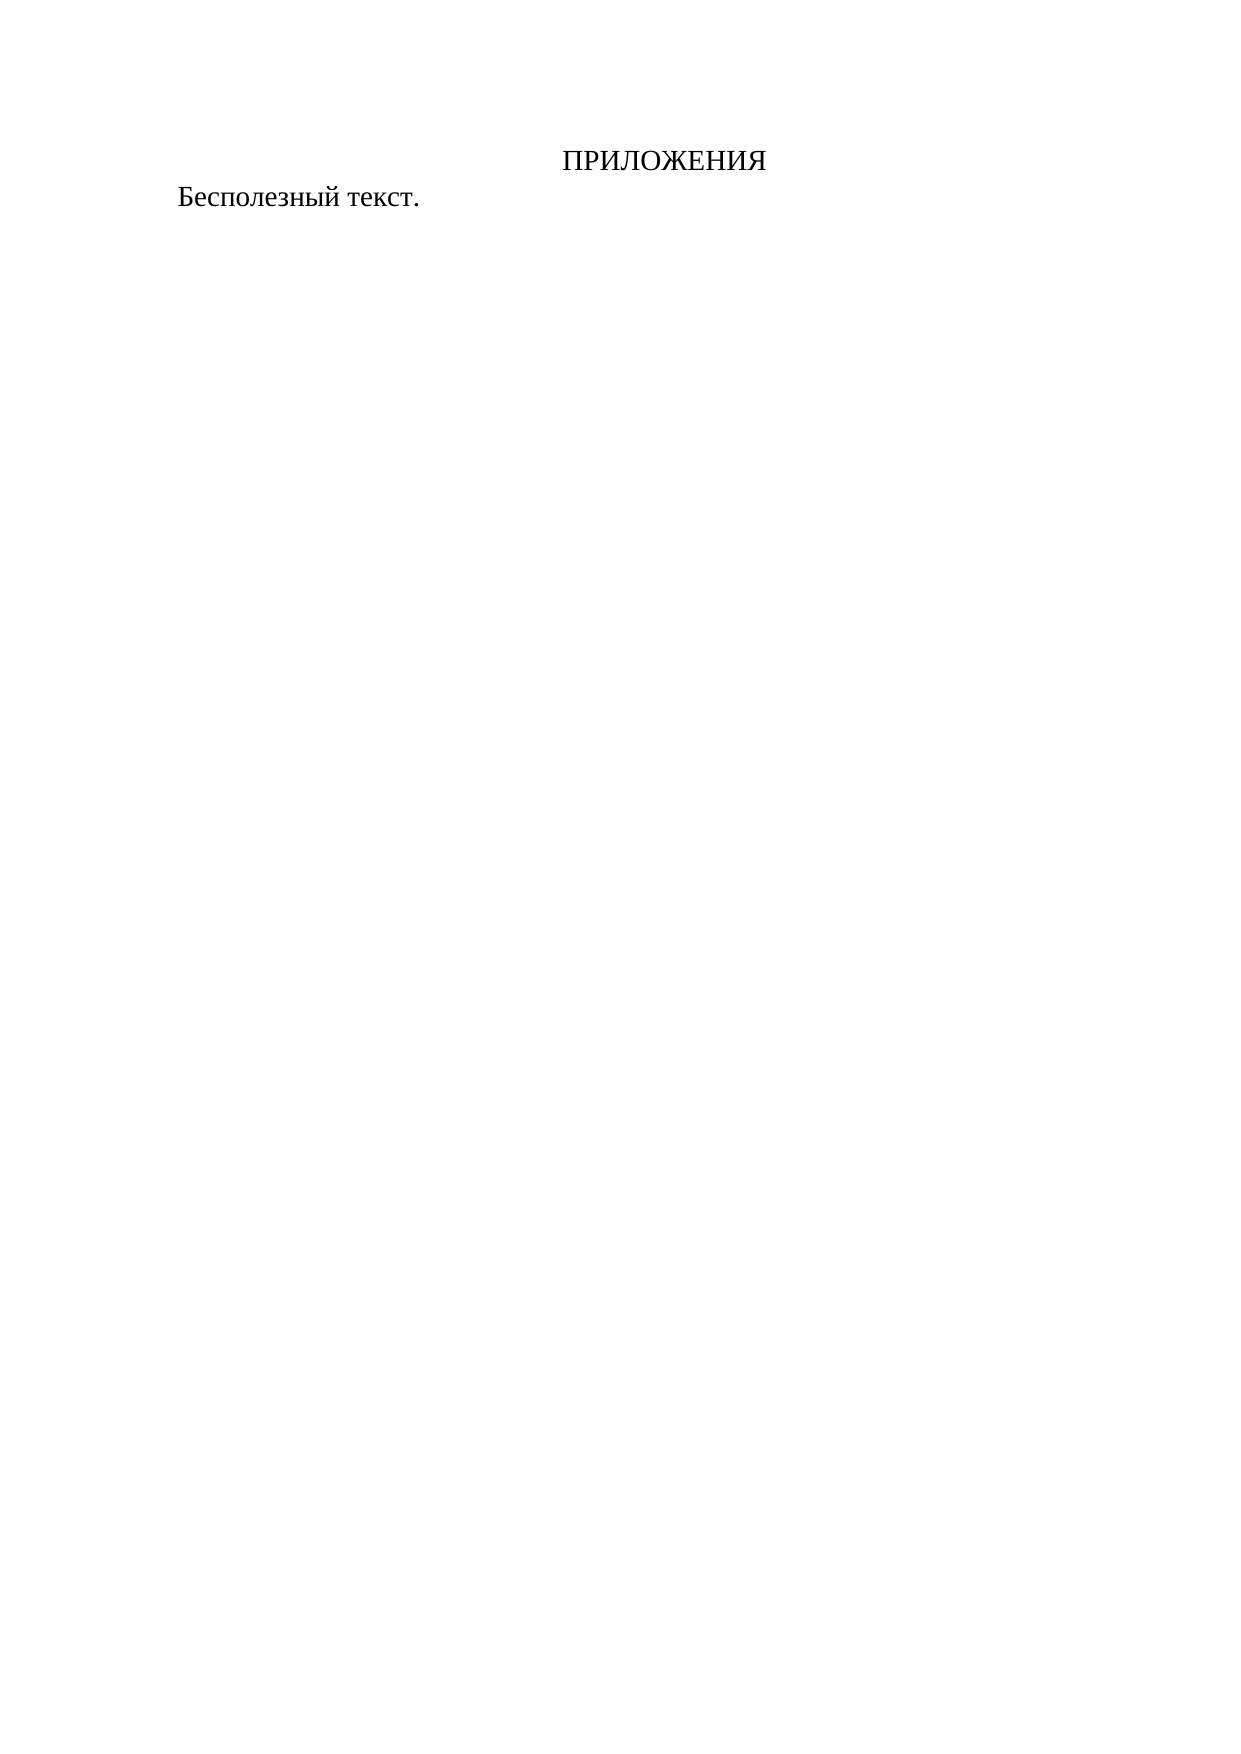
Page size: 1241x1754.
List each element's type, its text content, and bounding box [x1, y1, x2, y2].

text Бесполезный текст. [177, 179, 1152, 213]
subtitle ПРИЛОЖЕНИЯ [177, 143, 1152, 177]
